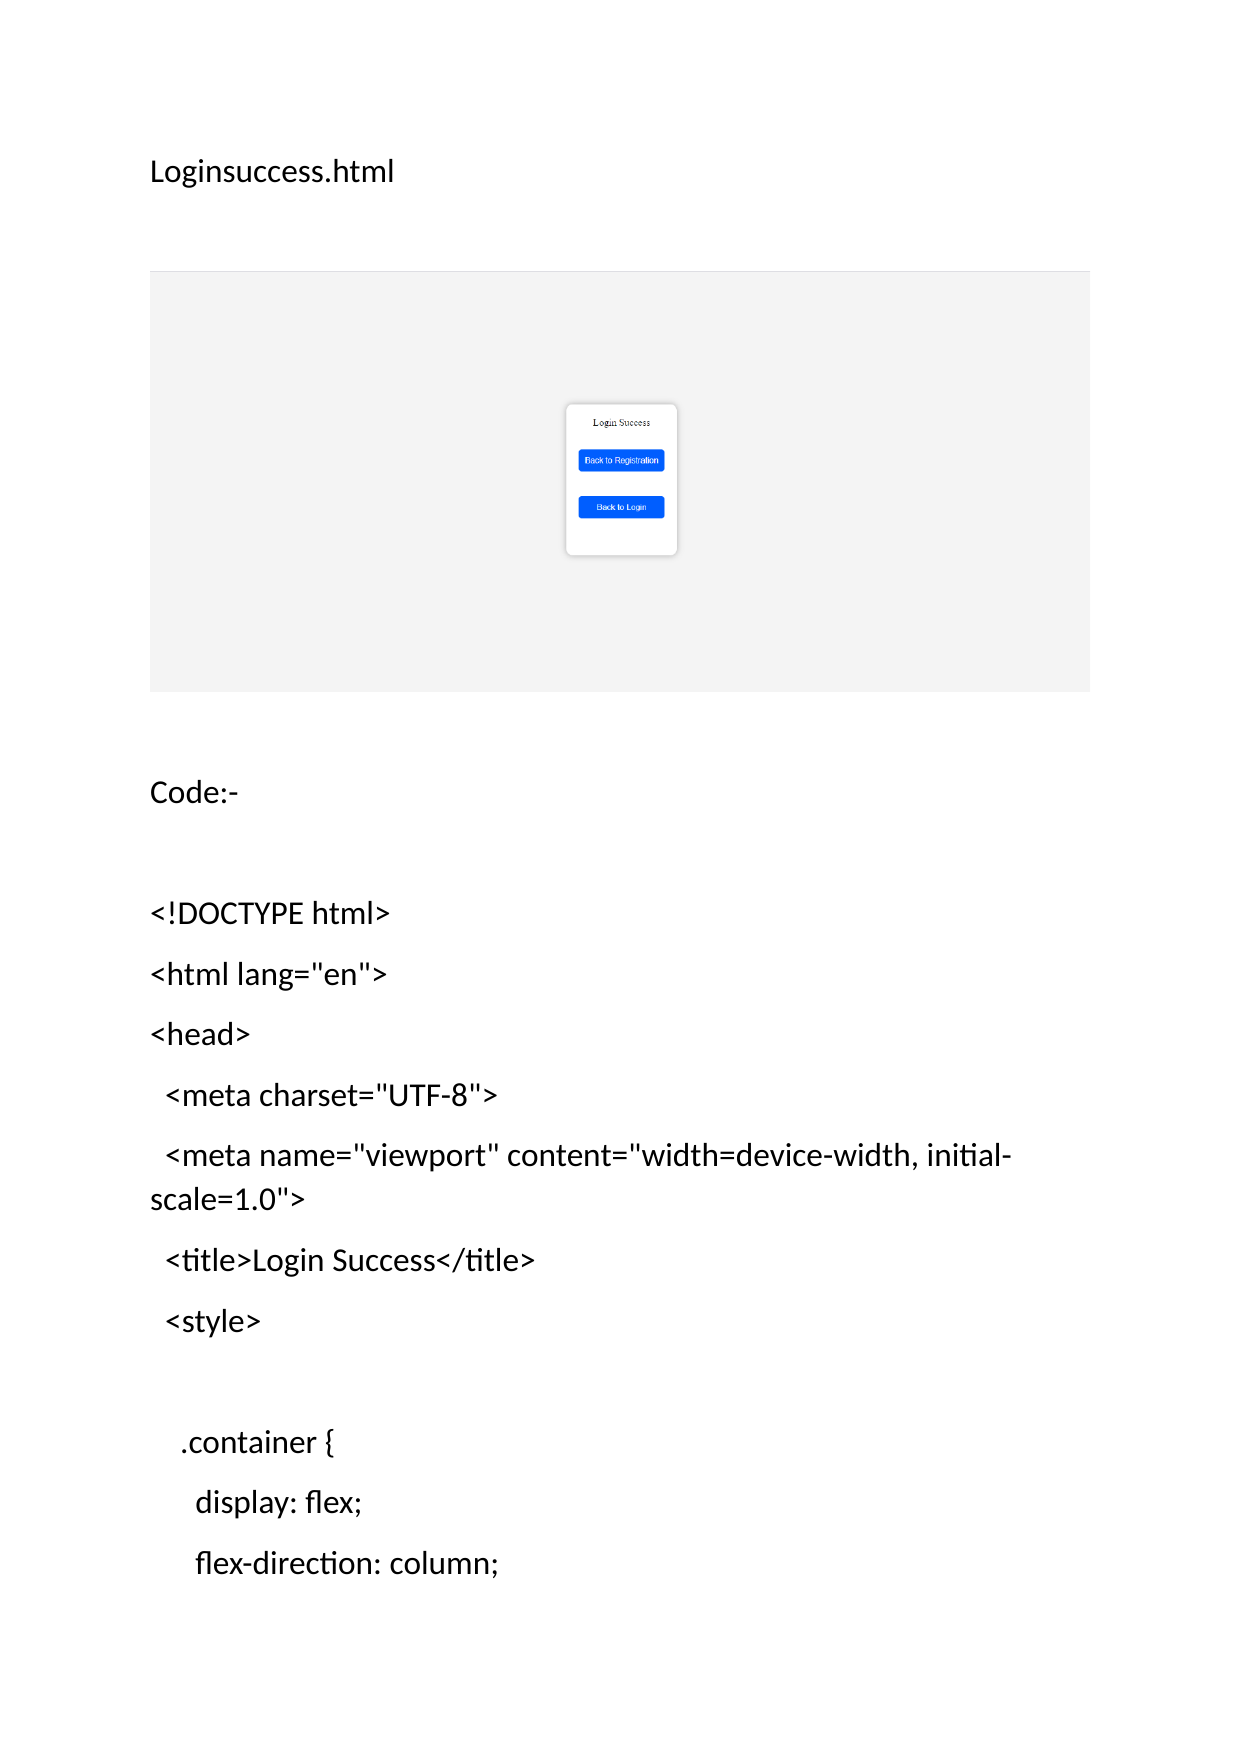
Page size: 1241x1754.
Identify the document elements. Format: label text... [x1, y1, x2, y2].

text <!DOCTYPE html> [150, 892, 1090, 933]
text <meta charset="UTF-8"> [150, 1074, 1090, 1114]
text display: flex; [150, 1482, 1090, 1522]
text <style> [150, 1300, 1090, 1340]
text <html lang="en"> [150, 953, 1090, 993]
picture [150, 271, 1091, 692]
text <head> [150, 1013, 1090, 1054]
text <title>Login Success</title> [150, 1239, 1090, 1280]
text flex-direction: column; [150, 1542, 1090, 1583]
text .container { [150, 1421, 1090, 1462]
text Loginsuccess.html [150, 150, 1090, 191]
text Code:- [150, 771, 1090, 811]
text <meta name="viewport" content="width=device-width, initial-scale=1.0"> [150, 1134, 1090, 1219]
